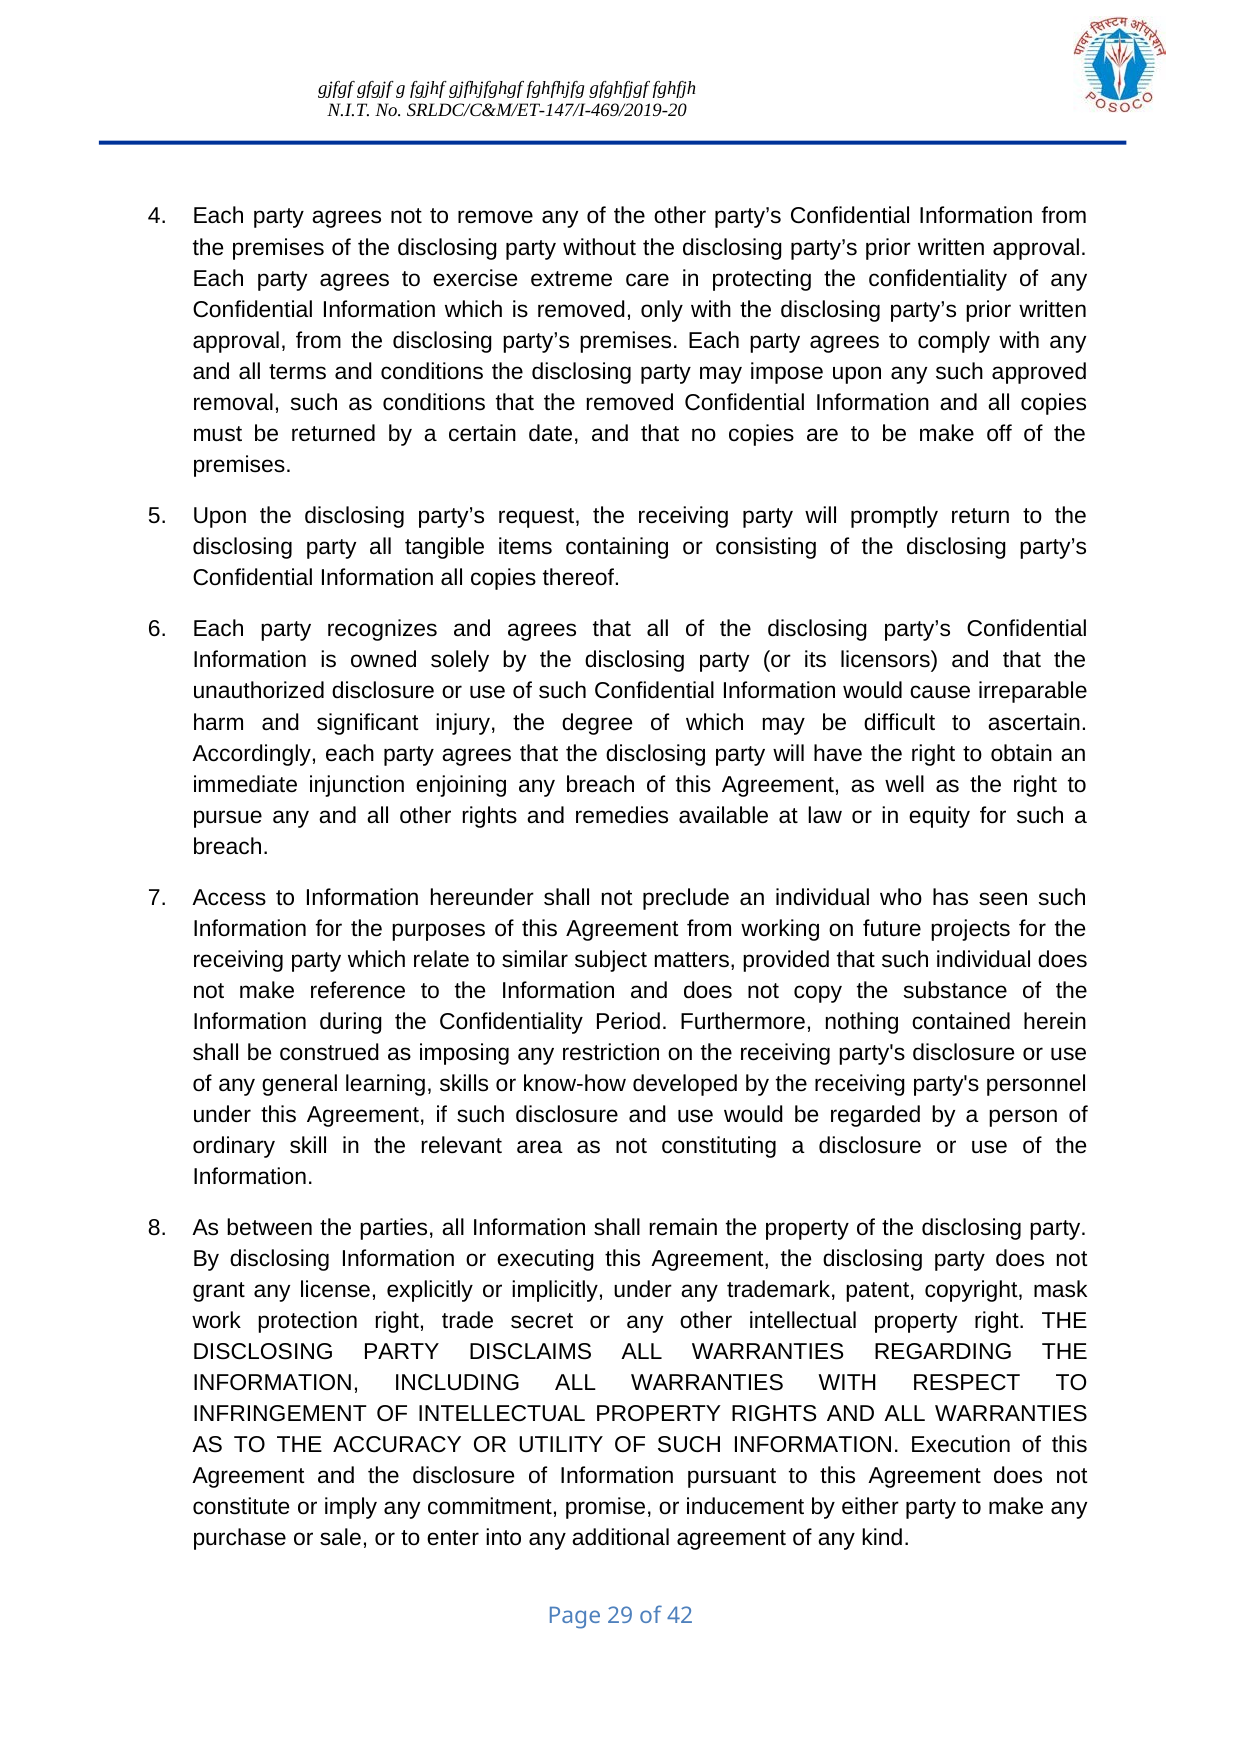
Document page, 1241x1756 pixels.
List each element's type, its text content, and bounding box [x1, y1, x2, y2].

list Each party agrees not to remove any of the other party’s Confidential Information from the premises of the disclosing party without the disclosing party’s prior written approval. Each party agrees to exercise extreme care in protecting the confidentiality of any Confidential Information which is removed, only with the disclosing party’s prior written approval, from the disclosing party’s premises. Each party agrees to comply with any and all terms and conditions the disclosing party may impose upon any such approved removal, such as conditions that the removed Confidential Information and all copies must be returned by a certain date, and that no copies are to be make off of the premises. [148, 202, 1088, 477]
list As between the parties, all Information shall remain the property of the disclosing party. By disclosing Information or executing this Agreement, the disclosing party does not grant any license, explicitly or implicitly, under any trademark, patent, copyright, mask work protection right, trade secret or any other intellectual property right. THE DISCLOSING PARTY DISCLAIMS ALL WARRANTIES REGARDING THE INFORMATION, INCLUDING ALL WARRANTIES WITH RESPECT TO INFRINGEMENT OF INTELLECTUAL PROPERTY RIGHTS AND ALL WARRANTIES AS TO THE ACCURACY OR UTILITY OF SUCH INFORMATION. Execution of this Agreement and the disclosure of Information pursuant to this Agreement does not constitute or imply any commitment, promise, or inducement by either party to make any purchase or sale, or to enter into any additional agreement of any kind. [148, 1214, 1088, 1551]
picture [1073, 16, 1166, 113]
list Each party recognizes and agrees that all of the disclosing party’s Confidential Information is owned solely by the disclosing party (or its licensors) and that the unauthorized disclosure or use of such Confidential Information would cause irreparable harm and significant injury, the degree of which may be difficult to ascertain. Accordingly, each party agrees that the disclosing party will have the right to obtain an immediate injunction enjoining any breach of this Agreement, as well as the right to pursue any and all other rights and remedies available at law or in equity for such a breach. [148, 615, 1088, 859]
list Access to Information hereunder shall not preclude an individual who has seen such Information for the purposes of this Agreement from working on future projects for the receiving party which relate to similar subject matters, provided that such individual does not make reference to the Information and does not copy the substance of the Information during the Confidentiality Period. Furthermore, nothing contained herein shall be construed as imposing any restriction on the receiving party's disclosure or use of any general learning, skills or know-how developed by the receiving party's personnel under this Agreement, if such disclosure and use would be regarded by a person of ordinary skill in the relevant area as not constituting a disclosure or use of the Information. [148, 884, 1088, 1189]
list Upon the disclosing party’s request, the receiving party will promptly return to the disclosing party all tangible items containing or consisting of the disclosing party’s Confidential Information all copies thereof. [148, 502, 1088, 590]
